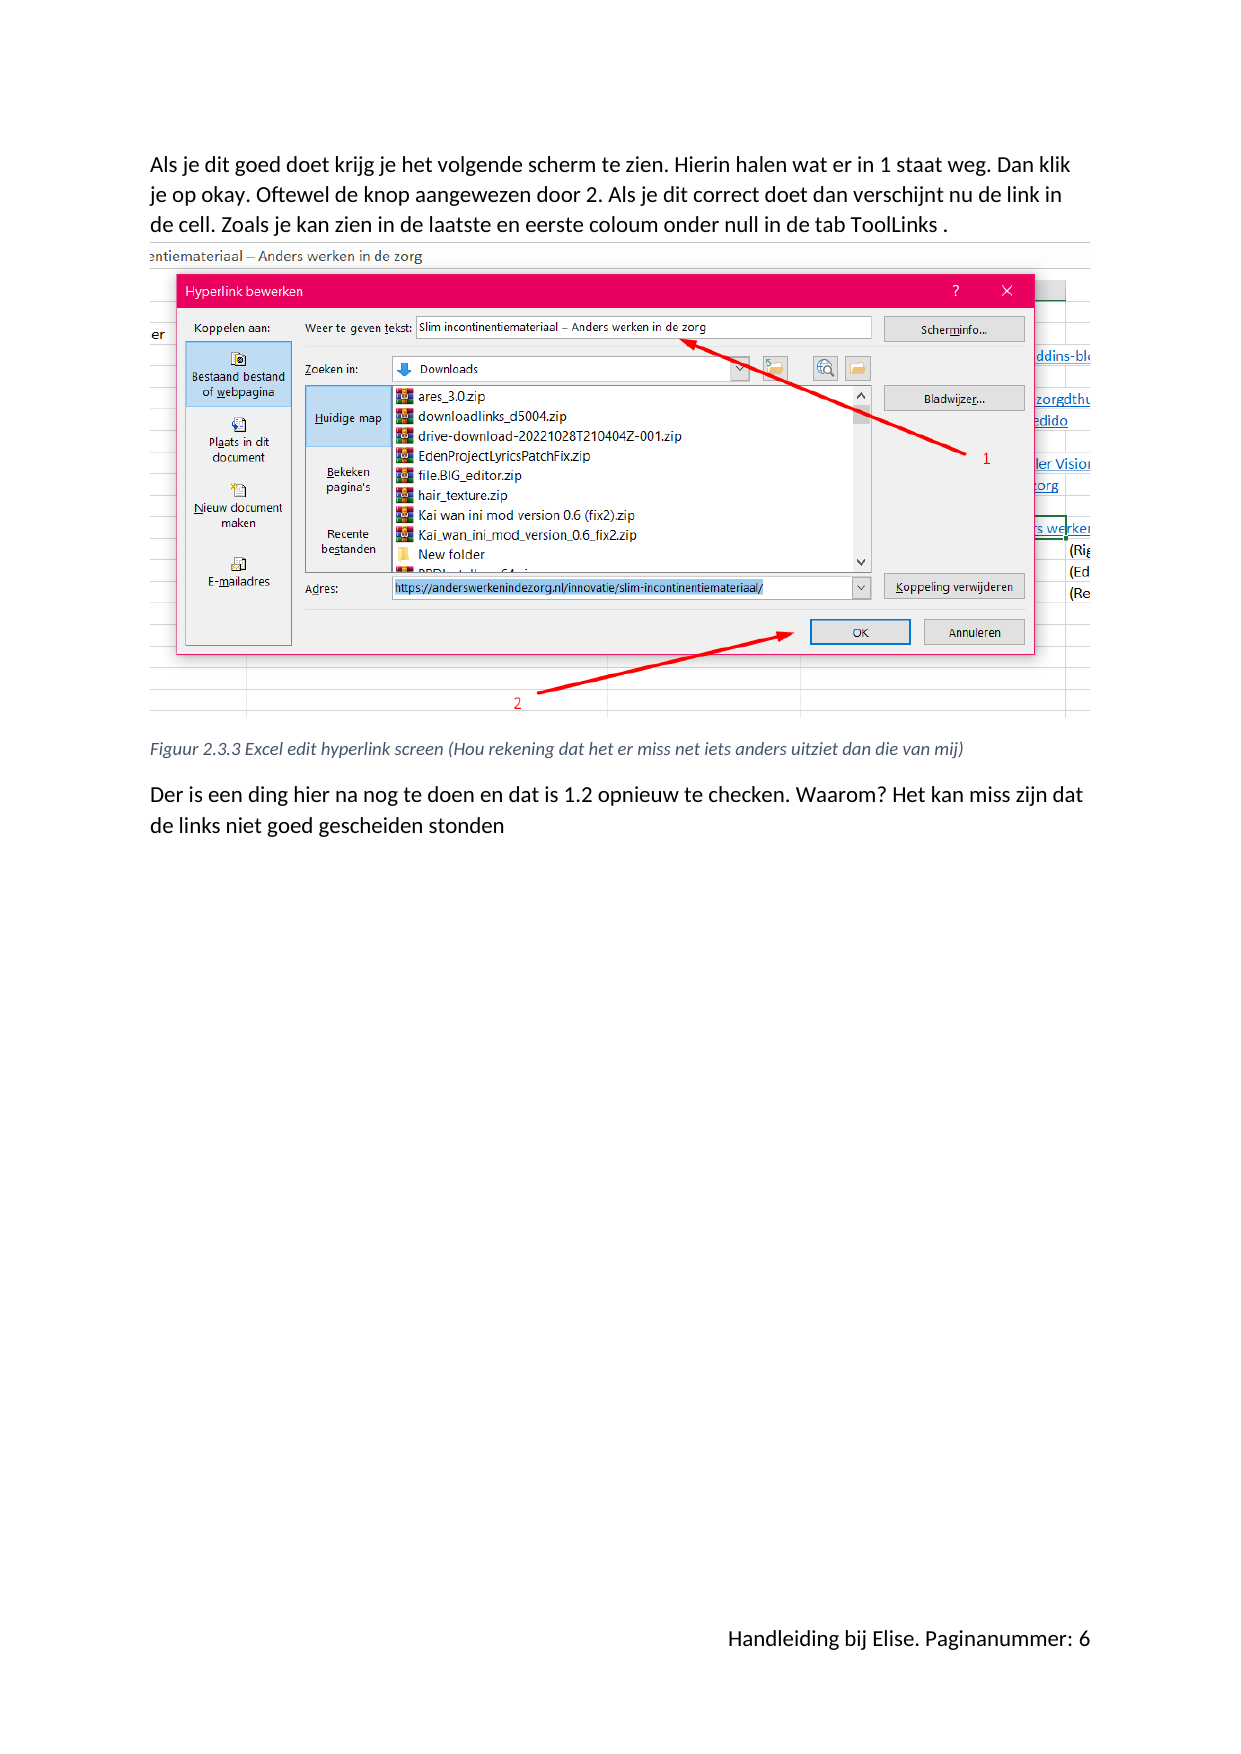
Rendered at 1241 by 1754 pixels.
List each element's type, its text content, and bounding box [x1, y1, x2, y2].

text Figuur 2.3.3 Excel edit hyperlink screen (Hou rekening dat het er miss net iets anders uitziet dan die van mij) [150, 737, 1090, 760]
picture [150, 240, 1091, 718]
text Der is een ding hier na nog te doen en dat is 1.2 opnieuw te checken. Waarom? Het kan miss zijn dat de links niet goed gescheiden stonden [150, 781, 1090, 839]
text Als je dit goed doet krijg je het volgende scherm te zien. Hierin halen wat er in 1 staat weg. Dan klik je op okay. Oftewel de knop aangewezen door 2. Als je dit correct doet dan verschijnt nu de link in de cell. Zoals je kan zien in de laatste en eerste coloum onder null in de tab ToolLinks . [150, 150, 1090, 240]
